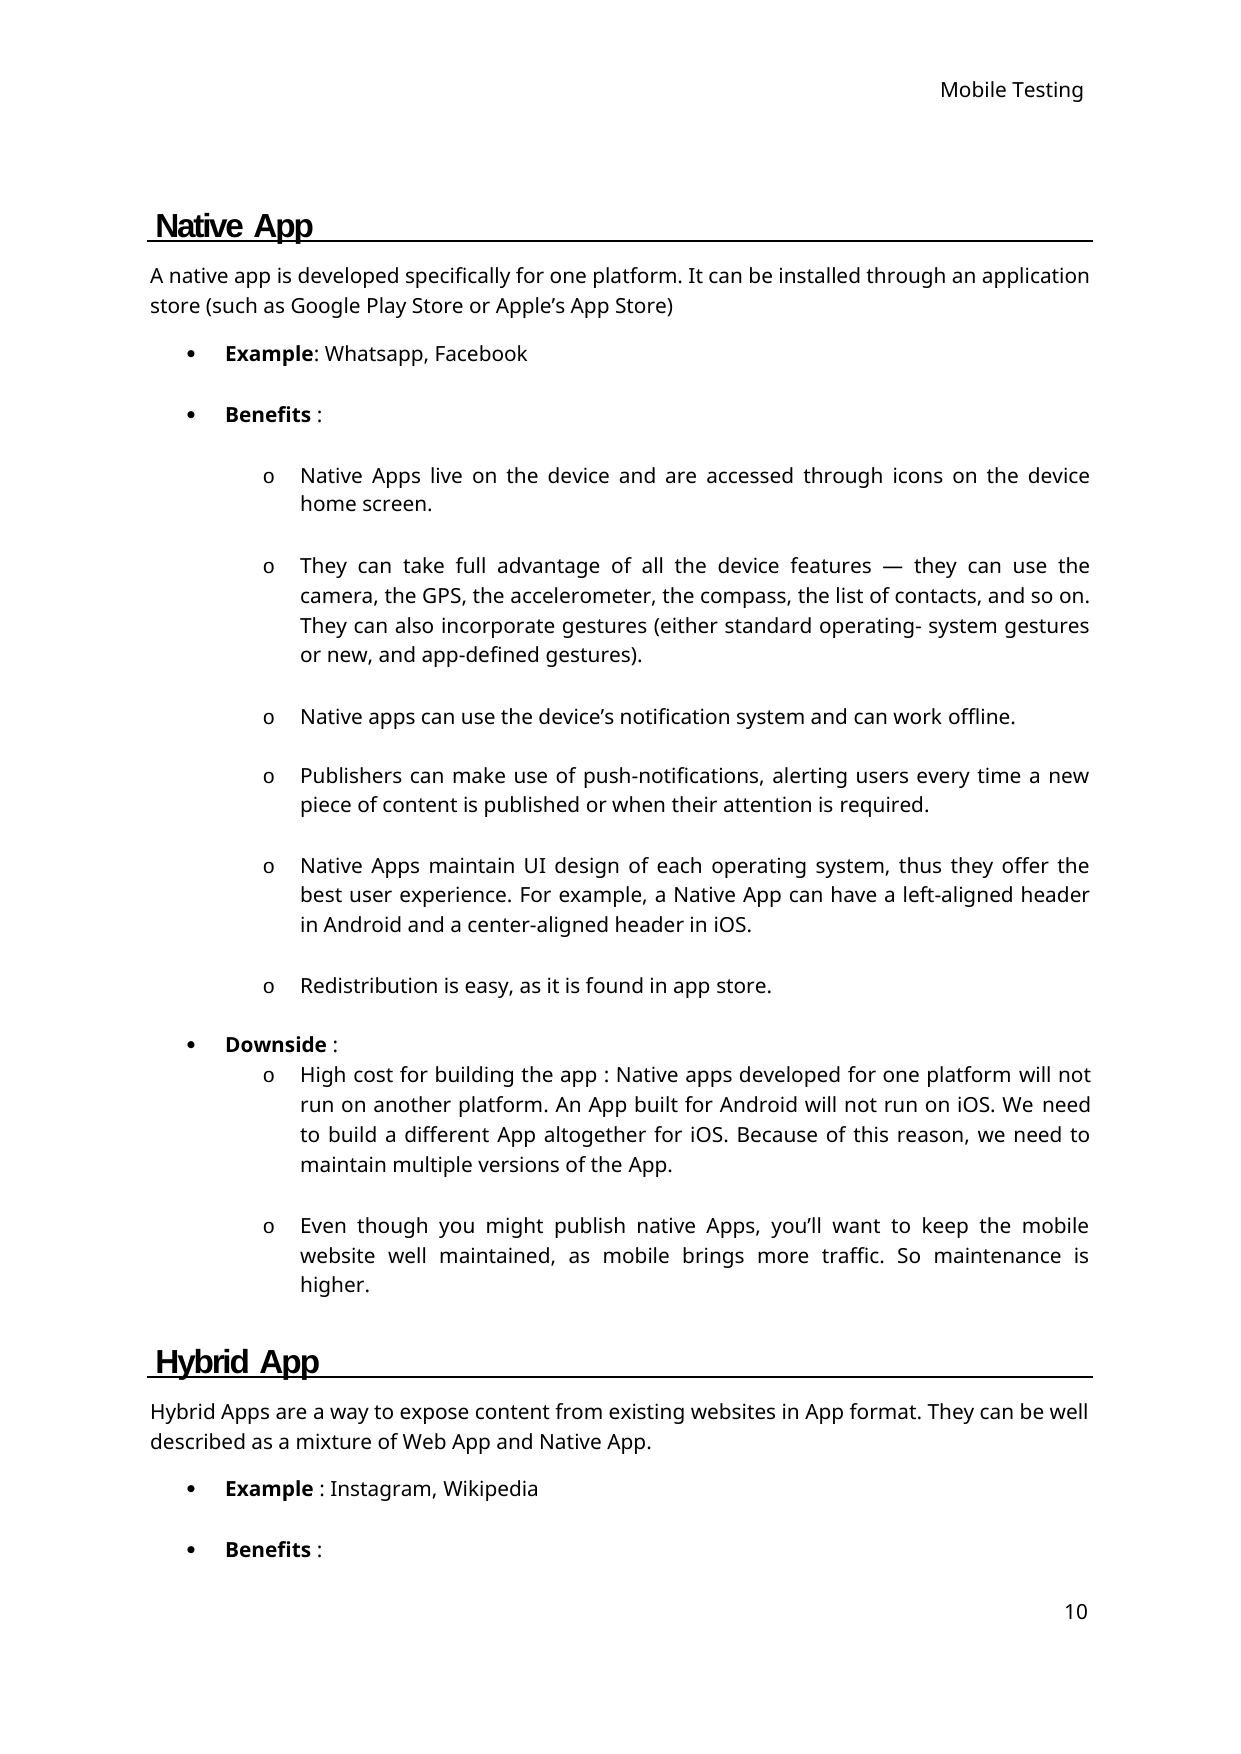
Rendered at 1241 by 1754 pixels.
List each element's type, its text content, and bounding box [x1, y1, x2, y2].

list Even though you might publish native Apps, you’ll want to keep the mobile website well maintained, as mobile brings more traffic. So maintenance is higher. [262, 1211, 1091, 1298]
text A native app is developed specifically for one platform. It can be installed through an application store (such as Google Play Store or Apple’s App Store) [150, 261, 1136, 320]
subtitle Downside : [187, 1030, 1136, 1058]
list Redistribution is easy, as it is found in app store. [262, 971, 1136, 999]
subtitle Benefits : [187, 400, 1136, 428]
subtitle Native App [147, 207, 1136, 245]
list Example : Instagram, Wikipedia [187, 1474, 1136, 1502]
subtitle Benefits : [187, 1535, 1136, 1564]
list Example: Whatsapp, Facebook [187, 339, 1136, 367]
list High cost for building the app : Native apps developed for one platform will not run on another platform. An App built for Android will not run on iOS. We need to build a different App altogether for iOS. Because of this reason, we need to maintain multiple versions of the App. [262, 1060, 1091, 1178]
list Native apps can use the device’s notification system and can work offline. [262, 702, 1136, 731]
list Native Apps live on the device and are accessed through icons on the device home screen. [262, 461, 1091, 518]
list Publishers can make use of push-notifications, alerting users every time a new piece of content is published or when their attention is required. [262, 761, 1090, 818]
text Hybrid Apps are a way to expose content from existing websites in App format. They can be well described as a mixture of Web App and Native App. [150, 1397, 1097, 1455]
subtitle Hybrid App [147, 1342, 1136, 1381]
list They can take full advantage of all the device features — they can use the camera, the GPS, the accelerometer, the compass, the list of contacts, and so on. They can also incorporate gestures (either standard operating- system gestures or new, and app-defined gestures). [262, 551, 1091, 669]
list Native Apps maintain UI design of each operating system, thus they offer the best user experience. For example, a Native App can have a left-aligned header in Android and a center-aligned header in iOS. [262, 851, 1091, 938]
